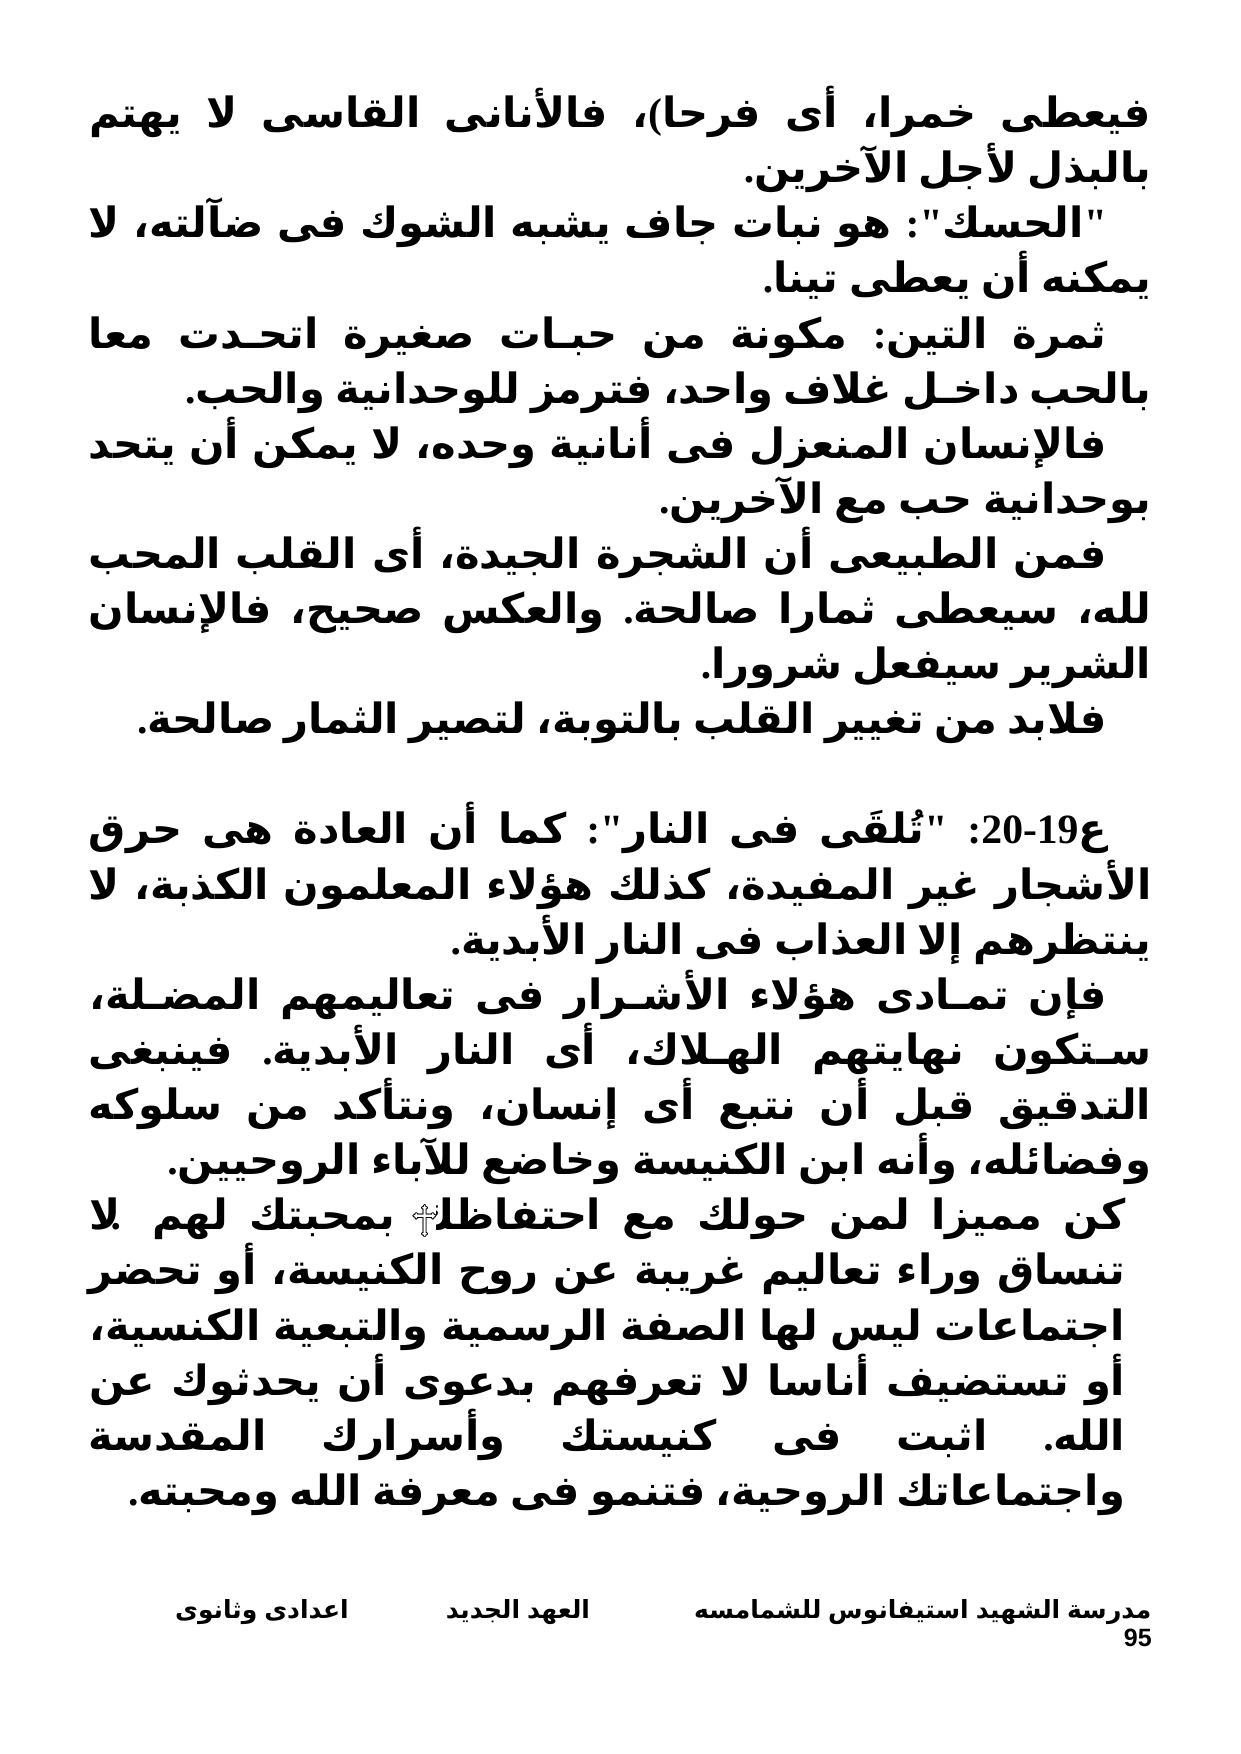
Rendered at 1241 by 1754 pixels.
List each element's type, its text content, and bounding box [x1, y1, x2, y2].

title فإن تمـادى هؤلاء الأشـرار فى تعاليمهم المضـلة، سـتكون نهايتهم الهـلاك، أى النار الأبدية. فينبغى التدقيق قبل أن نتبع أى إنسان، ونتأكد من سلوكه وفضائله، وأنه ابن الكنيسة وخاضع للآباء الروحيين. [89, 970, 1152, 1183]
title ثمرة التين: مكونة من حبـات صغيرة اتحـدت معا بالحب داخـل غلاف واحد، فترمز للوحدانية والحب. [89, 309, 1152, 412]
title كن مميزا لمن حولك مع احتفاظك بمحبتك لهم. لا تنساق وراء تعاليم غريبة عن روح الكنيسة، أو تحضر اجتماعات ليس لها الصفة الرسمية والتبعية الكنسية، أو تستضيف أناسا لا تعرفهم بدعوى أن يحدثوك عن الله. اثبت فى كنيستك وأسرارك المقدسة واجتماعاتك الروحية، فتنمو فى معرفة الله ومحبته. [89, 1191, 1152, 1514]
title فلابد من تغيير القلب بالتوبة، لتصير الثمار صالحة. [89, 695, 1152, 743]
title فالإنسان المنعزل فى أنانية وحده، لا يمكن أن يتحد بوحدانية حب مع الآخرين. [89, 419, 1152, 522]
title "الحسك": هو نبات جاف يشبه الشوك فى ضآلته، لا يمكنه أن يعطى تينا. [89, 199, 1152, 302]
picture [410, 1204, 436, 1237]
title ع19-20: "تُلقَى فى النار": كما أن العادة هى حرق الأشجار غير المفيدة، كذلك هؤلاء المعلمون الكذبة، لا ينتظرهم إلا العذاب فى النار الأبدية. [89, 805, 1152, 963]
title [89, 89, 1152, 192]
title فمن الطبيعى أن الشجرة الجيدة، أى القلب المحب لله، سيعطى ثمارا صالحة. والعكس صحيح، فالإنسان الشرير سيفعل شرورا. [89, 529, 1152, 688]
